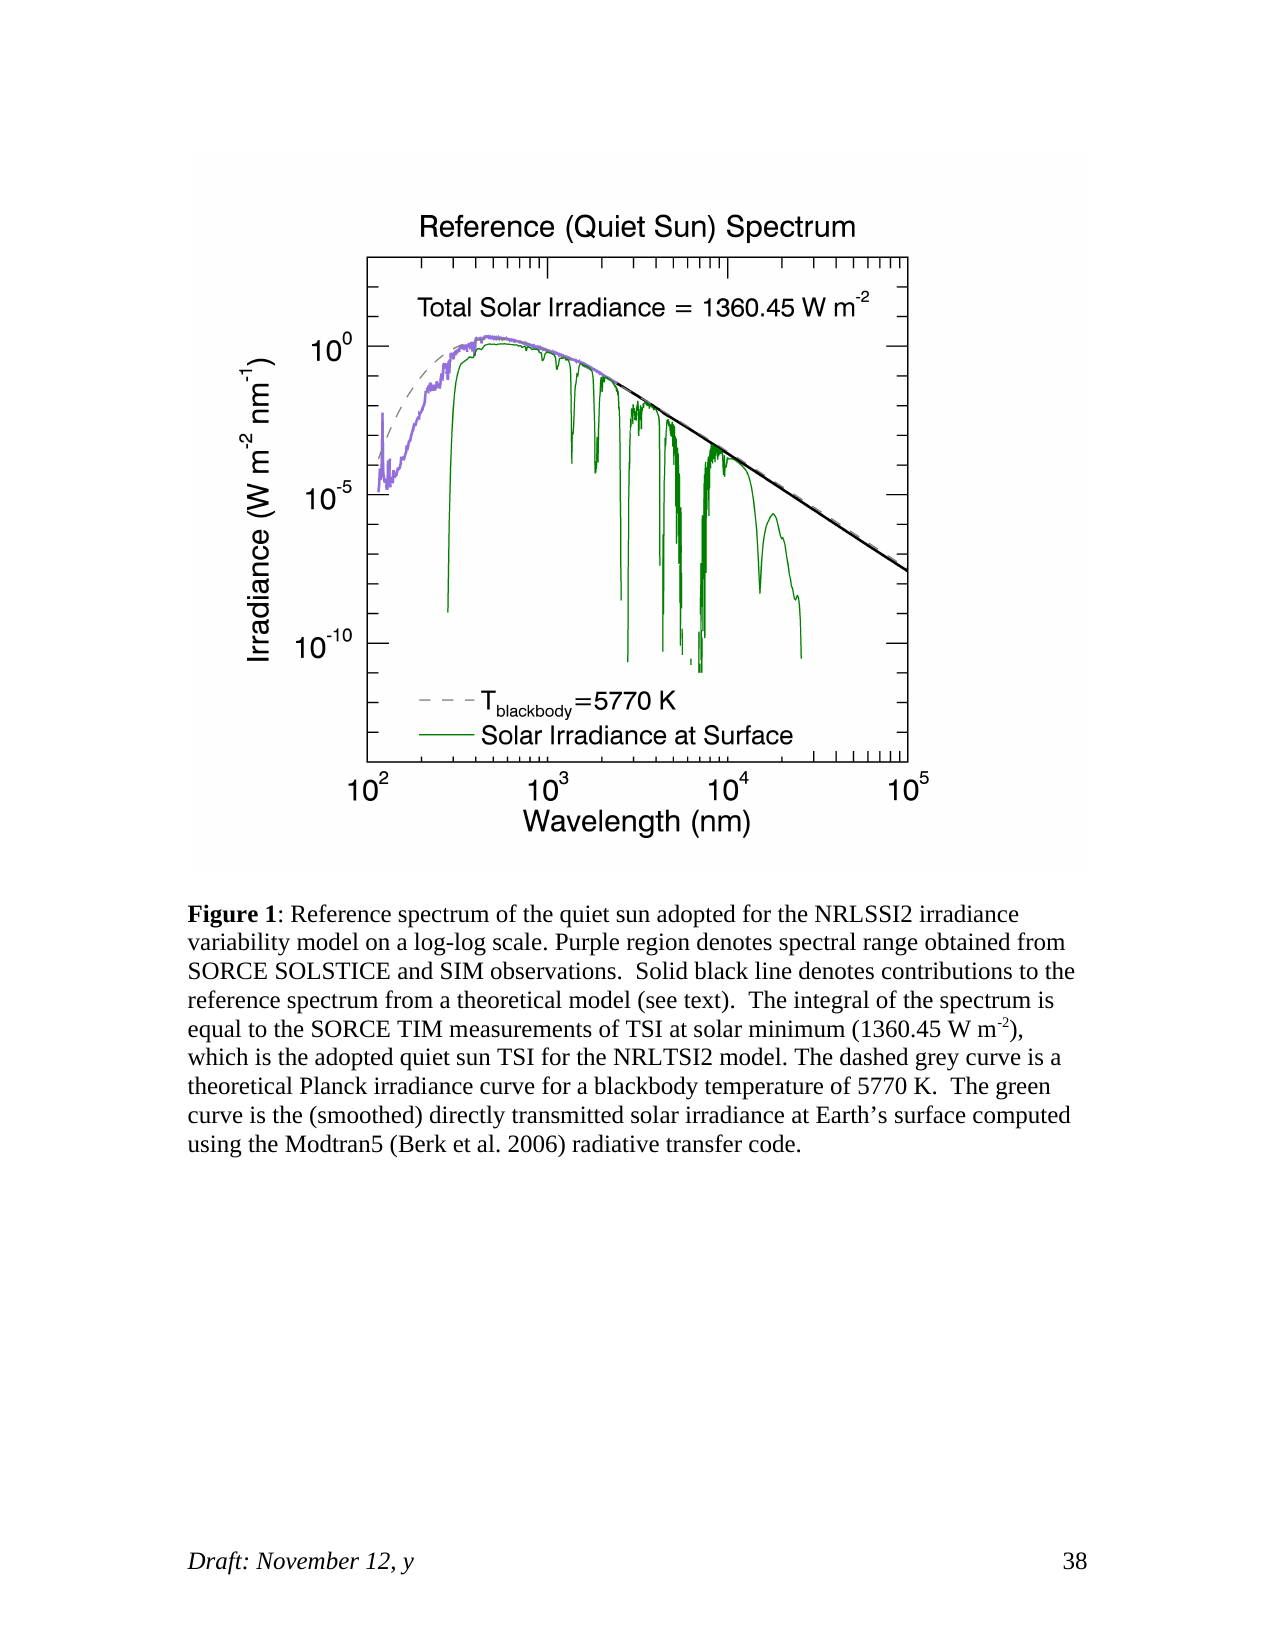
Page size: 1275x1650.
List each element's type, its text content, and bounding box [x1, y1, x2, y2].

picture [187, 150, 1088, 870]
text Figure 1: Reference spectrum of the quiet sun adopted for the NRLSSI2 irradiance variability model on a log-log scale. Purple region denotes spectral range obtained from SORCE SOLSTICE and SIM observations. Solid black line denotes contributions to the reference spectrum from a theoretical model (see text). The integral of the spectrum is equal to the SORCE TIM measurements of TSI at solar minimum (1360.45 W m-2), which is the adopted quiet sun TSI for the NRLTSI2 model. The dashed grey curve is a theoretical Planck irradiance curve for a blackbody temperature of 5770 K. The green curve is the (smoothed) directly transmitted solar irradiance at Earth’s surface computed using the Modtran5 (Berk et al. 2006) radiative transfer code. [187, 899, 1087, 1157]
